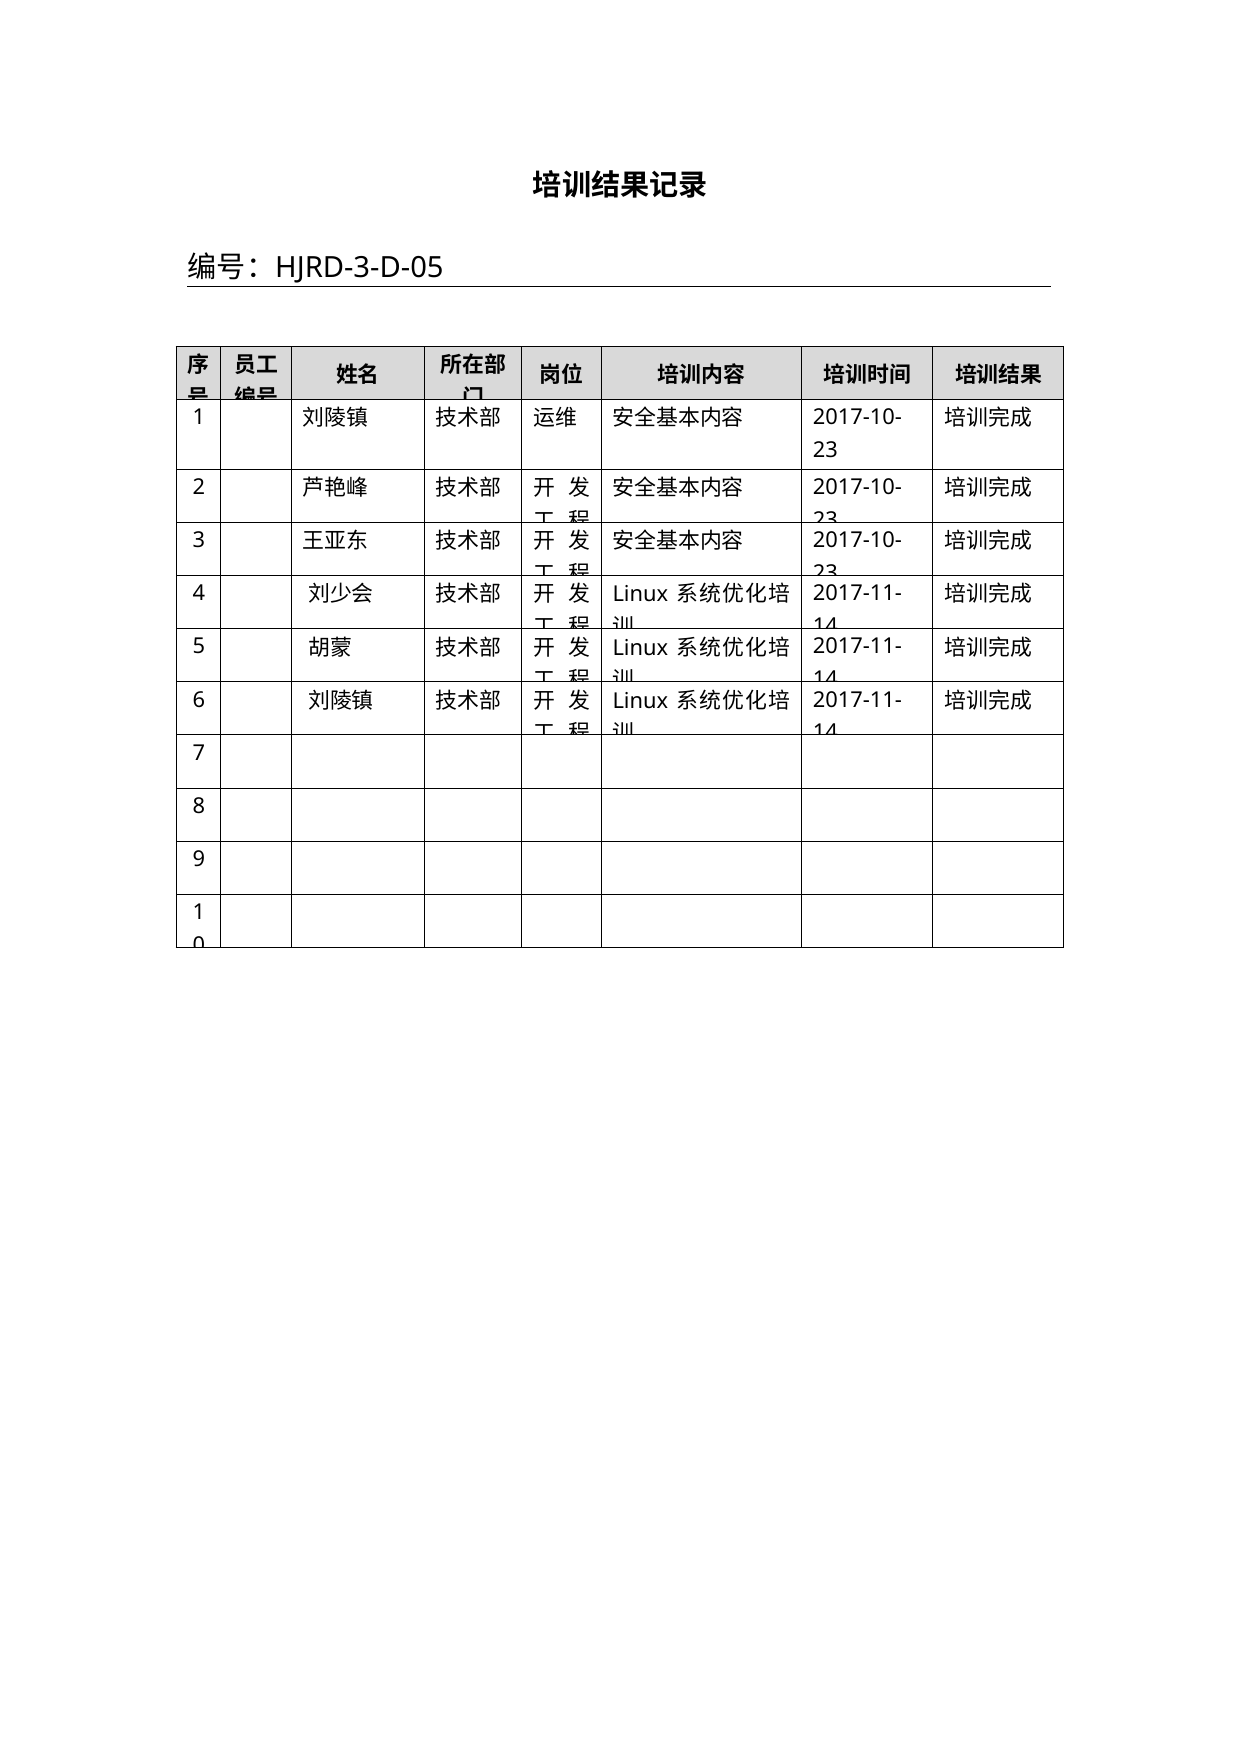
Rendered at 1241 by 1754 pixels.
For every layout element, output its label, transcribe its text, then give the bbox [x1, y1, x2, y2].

table_cell 2 [177, 470, 220, 522]
table_cell 王亚东 [292, 523, 424, 575]
table_cell 培训完成 [933, 400, 1063, 469]
table_cell 10 [177, 895, 220, 947]
table_cell 安全基本内容 [602, 400, 801, 469]
table_cell [221, 682, 291, 734]
table_cell [425, 895, 521, 947]
table_cell 技术部 [425, 523, 521, 575]
table_cell [221, 842, 291, 894]
table_cell [221, 400, 291, 469]
table_cell [933, 842, 1063, 894]
table_cell [802, 895, 932, 947]
table_cell 8 [177, 789, 220, 841]
table_cell 技术部 [425, 576, 521, 628]
table_cell [522, 842, 601, 894]
table_cell [292, 842, 424, 894]
table_cell 2017-11-14 [802, 576, 932, 628]
table_cell 芦艳峰 [292, 470, 424, 522]
table_cell [425, 789, 521, 841]
table_cell 技术部 [425, 629, 521, 681]
table_cell [292, 895, 424, 947]
table_cell 3 [177, 523, 220, 575]
table_cell [522, 735, 601, 787]
table_cell [425, 842, 521, 894]
table_cell 5 [177, 629, 220, 681]
table_cell 培训完成 [933, 576, 1063, 628]
table_cell [425, 735, 521, 787]
table_header 员工编号 [221, 347, 291, 399]
table_cell 刘陵镇 [292, 682, 424, 734]
table_header 岗位 [522, 347, 601, 399]
table_cell [802, 789, 932, 841]
table_cell 技术部 [425, 682, 521, 734]
table_cell 开发工程师 [522, 629, 601, 681]
table_cell 技术部 [425, 400, 521, 469]
table_cell [221, 523, 291, 575]
table_cell [933, 735, 1063, 787]
table_cell [221, 735, 291, 787]
table_cell [802, 735, 932, 787]
table_cell [221, 470, 291, 522]
table_cell [602, 895, 801, 947]
table_cell [933, 789, 1063, 841]
table_cell Linux 系统优化培训 [602, 682, 801, 734]
table_cell 开发工程师 [522, 523, 601, 575]
text 培训结果记录 [187, 162, 1053, 204]
table_cell [292, 789, 424, 841]
table_header 序号 [177, 347, 220, 399]
table_cell 培训完成 [933, 682, 1063, 734]
table_cell [221, 576, 291, 628]
table_cell Linux 系统优化培训 [602, 576, 801, 628]
table_cell 刘陵镇 [292, 400, 424, 469]
table_cell 2017-10-23 [802, 470, 932, 522]
table_cell 2017-11-14 [802, 629, 932, 681]
table_cell 培训完成 [933, 470, 1063, 522]
table_cell 2017-11-14 [802, 682, 932, 734]
text 编号：HJRD-3-D-05 [187, 244, 1053, 286]
table_cell [602, 735, 801, 787]
table_cell [602, 842, 801, 894]
table_cell 开发工程师 [522, 682, 601, 734]
table_cell 2017-10-23 [802, 523, 932, 575]
table_cell 开发工程师 [522, 470, 601, 522]
table_cell Linux 系统优化培训 [602, 629, 801, 681]
table_header 姓名 [292, 347, 424, 399]
table_header 所在部门 [425, 347, 521, 399]
table_cell 1 [177, 400, 220, 469]
table_cell [602, 789, 801, 841]
table_cell 安全基本内容 [602, 523, 801, 575]
table_cell 2017-10-23 [802, 400, 932, 469]
table_cell [522, 895, 601, 947]
table_cell [221, 629, 291, 681]
table_header 培训时间 [802, 347, 932, 399]
table_cell 安全基本内容 [602, 470, 801, 522]
table_cell [221, 895, 291, 947]
table_cell 培训完成 [933, 629, 1063, 681]
table_cell 胡蒙 [292, 629, 424, 681]
table_cell 刘少会 [292, 576, 424, 628]
table_cell 4 [177, 576, 220, 628]
table_header 培训结果 [933, 347, 1063, 399]
table_cell 6 [177, 682, 220, 734]
table_cell [802, 842, 932, 894]
table_header 培训内容 [602, 347, 801, 399]
table_cell 7 [177, 735, 220, 787]
table_cell 技术部 [425, 470, 521, 522]
table_cell [522, 789, 601, 841]
table_cell [933, 895, 1063, 947]
table_cell 开发工程师 [522, 576, 601, 628]
table_cell [292, 735, 424, 787]
table_cell 9 [177, 842, 220, 894]
table_cell 运维 [522, 400, 601, 469]
table_cell [221, 789, 291, 841]
table_cell 培训完成 [933, 523, 1063, 575]
